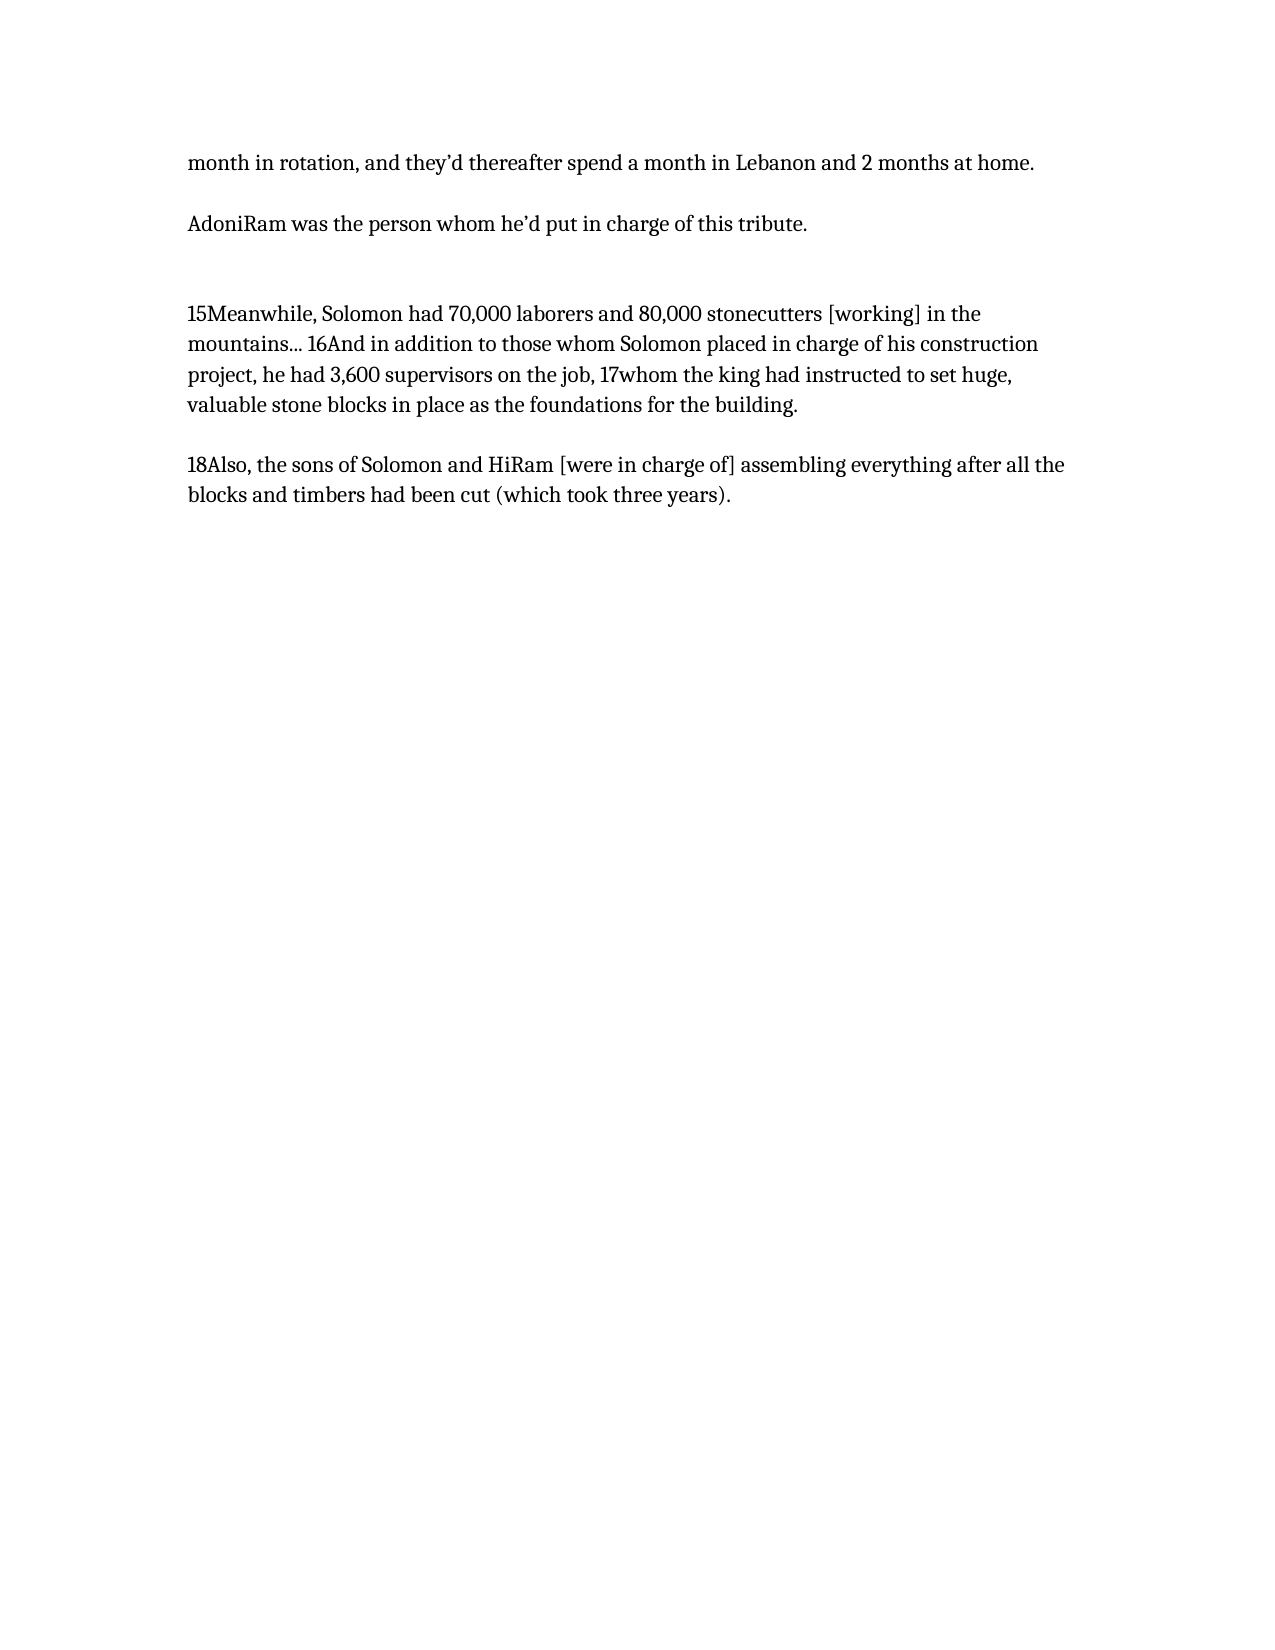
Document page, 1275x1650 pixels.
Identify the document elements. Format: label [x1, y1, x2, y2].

text [187, 150, 1087, 539]
